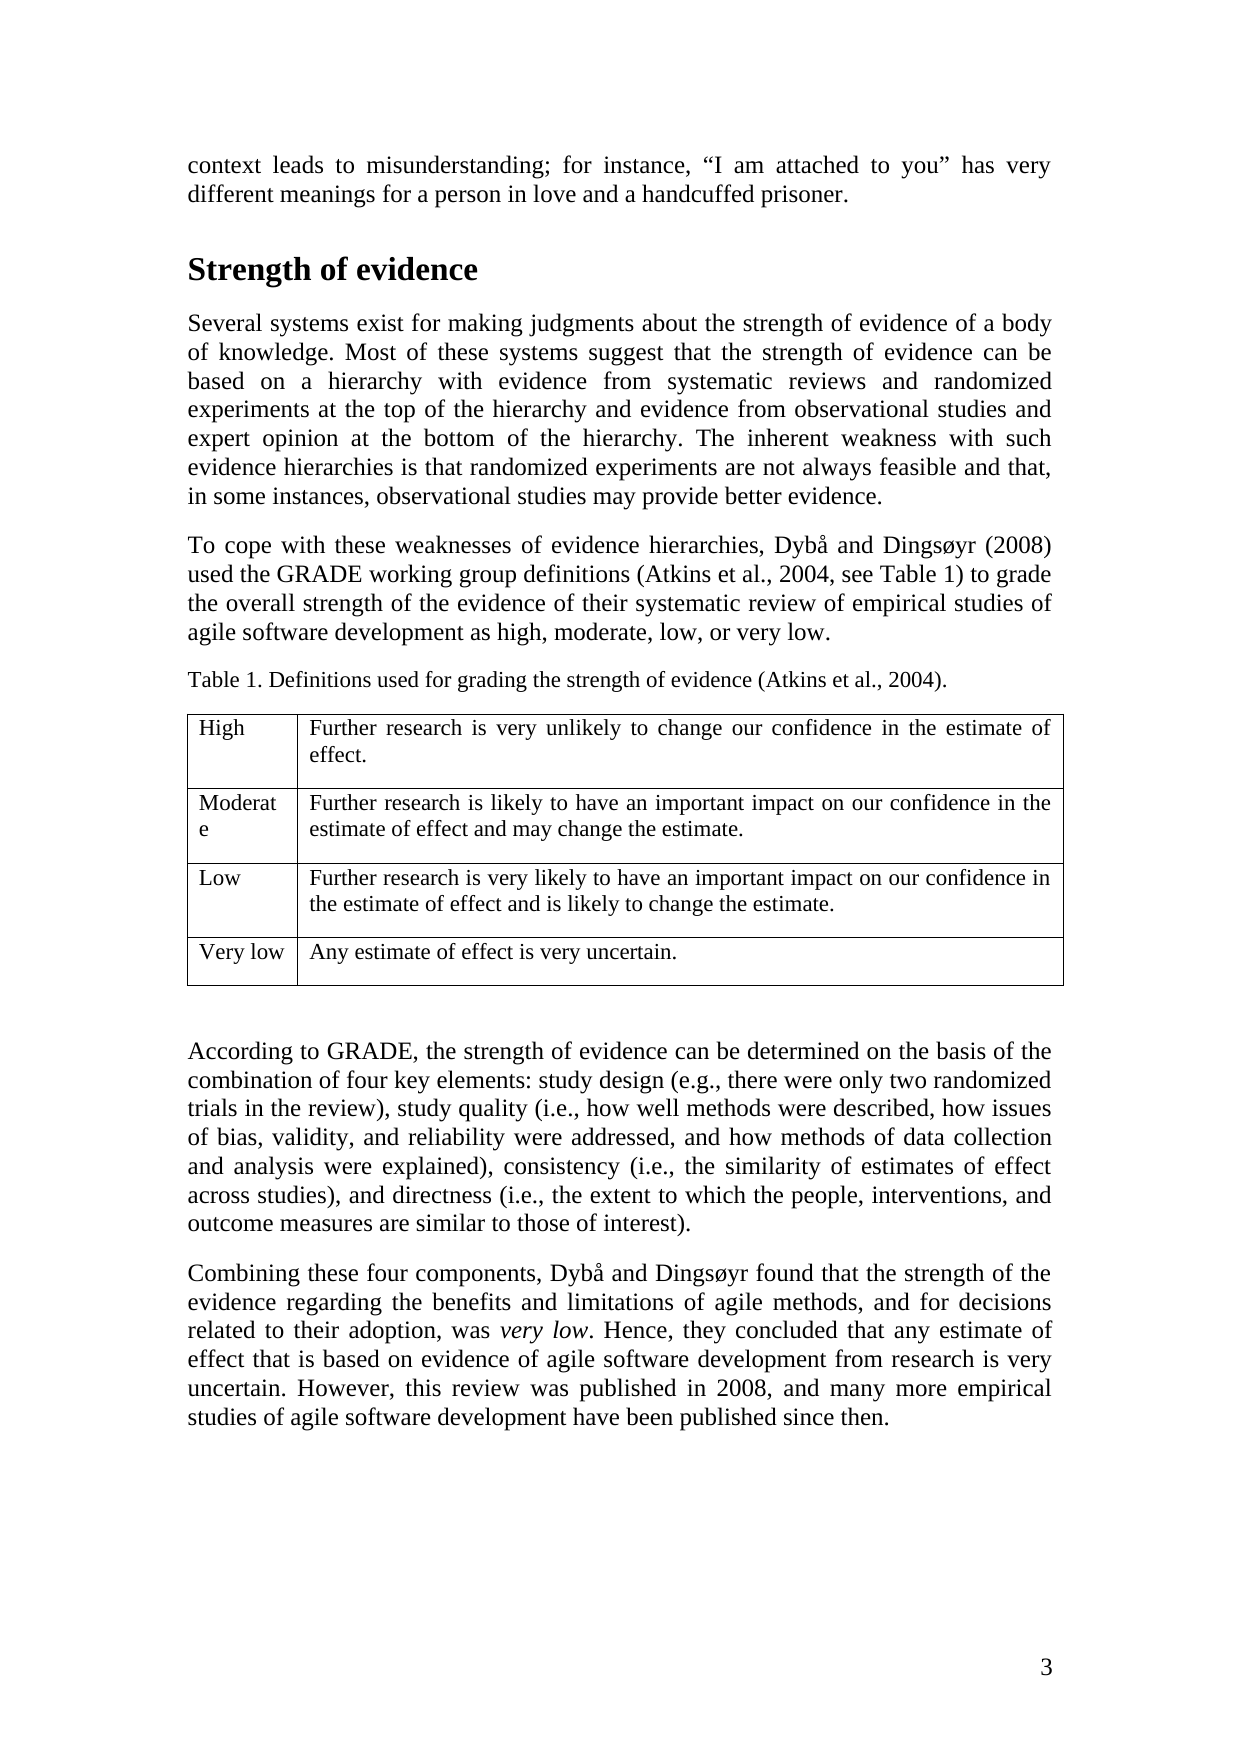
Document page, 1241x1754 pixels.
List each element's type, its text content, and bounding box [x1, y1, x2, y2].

table_cell Further research is very likely to have an important impact on our confidence in the estimate of effect and is likely to change the estimate. [298, 864, 1063, 937]
table_cell Low [188, 864, 297, 937]
text Table 1. Definitions used for grading the strength of evidence (Atkins et al., 2004). [187, 666, 1053, 693]
text According to GRADE, the strength of evidence can be determined on the basis of the combination of four key elements: study design (e.g., there were only two randomized trials in the review), study quality (i.e., how well methods were described, how issues of bias, validity, and reliability were addressed, and how methods of data collection and analysis were explained), consistency (i.e., the similarity of estimates of effect across studies), and directness (i.e., the extent to which the people, interventions, and outcome measures are similar to those of interest). [187, 1036, 1053, 1237]
table_cell Very low [188, 938, 297, 985]
text Strength of evidence [187, 249, 1053, 287]
table_cell Further research is likely to have an important impact on our confidence in the estimate of effect and may change the estimate. [298, 789, 1063, 863]
text Combining these four components, Dybå and Dingsøyr found that the strength of the evidence regarding the benefits and limitations of agile methods, and for decisions related to their adoption, was very low. Hence, they concluded that any estimate of effect that is based on evidence of agile software development from research is very uncertain. However, this review was published in 2008, and many more empirical studies of agile software development have been published since then. [187, 1258, 1053, 1431]
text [187, 150, 1053, 207]
table_cell Moderate [188, 789, 297, 863]
text To cope with these weaknesses of evidence hierarchies, Dybå and Dingsøyr (2008) used the GRADE working group definitions (Atkins et al., 2004, see Table 1) to grade the overall strength of the evidence of their systematic review of empirical studies of agile software development as high, moderate, low, or very low. [187, 530, 1053, 645]
table_cell Any estimate of effect is very uncertain. [298, 938, 1063, 985]
table_header High [188, 715, 297, 788]
table_header Further research is very unlikely to change our confidence in the estimate of effect. [298, 715, 1063, 788]
text Several systems exist for making judgments about the strength of evidence of a body of knowledge. Most of these systems suggest that the strength of evidence can be based on a hierarchy with evidence from systematic reviews and randomized experiments at the top of the hierarchy and evidence from observational studies and expert opinion at the bottom of the hierarchy. The inherent weakness with such evidence hierarchies is that randomized experiments are not always feasible and that, in some instances, observational studies may provide better evidence. [187, 308, 1053, 509]
